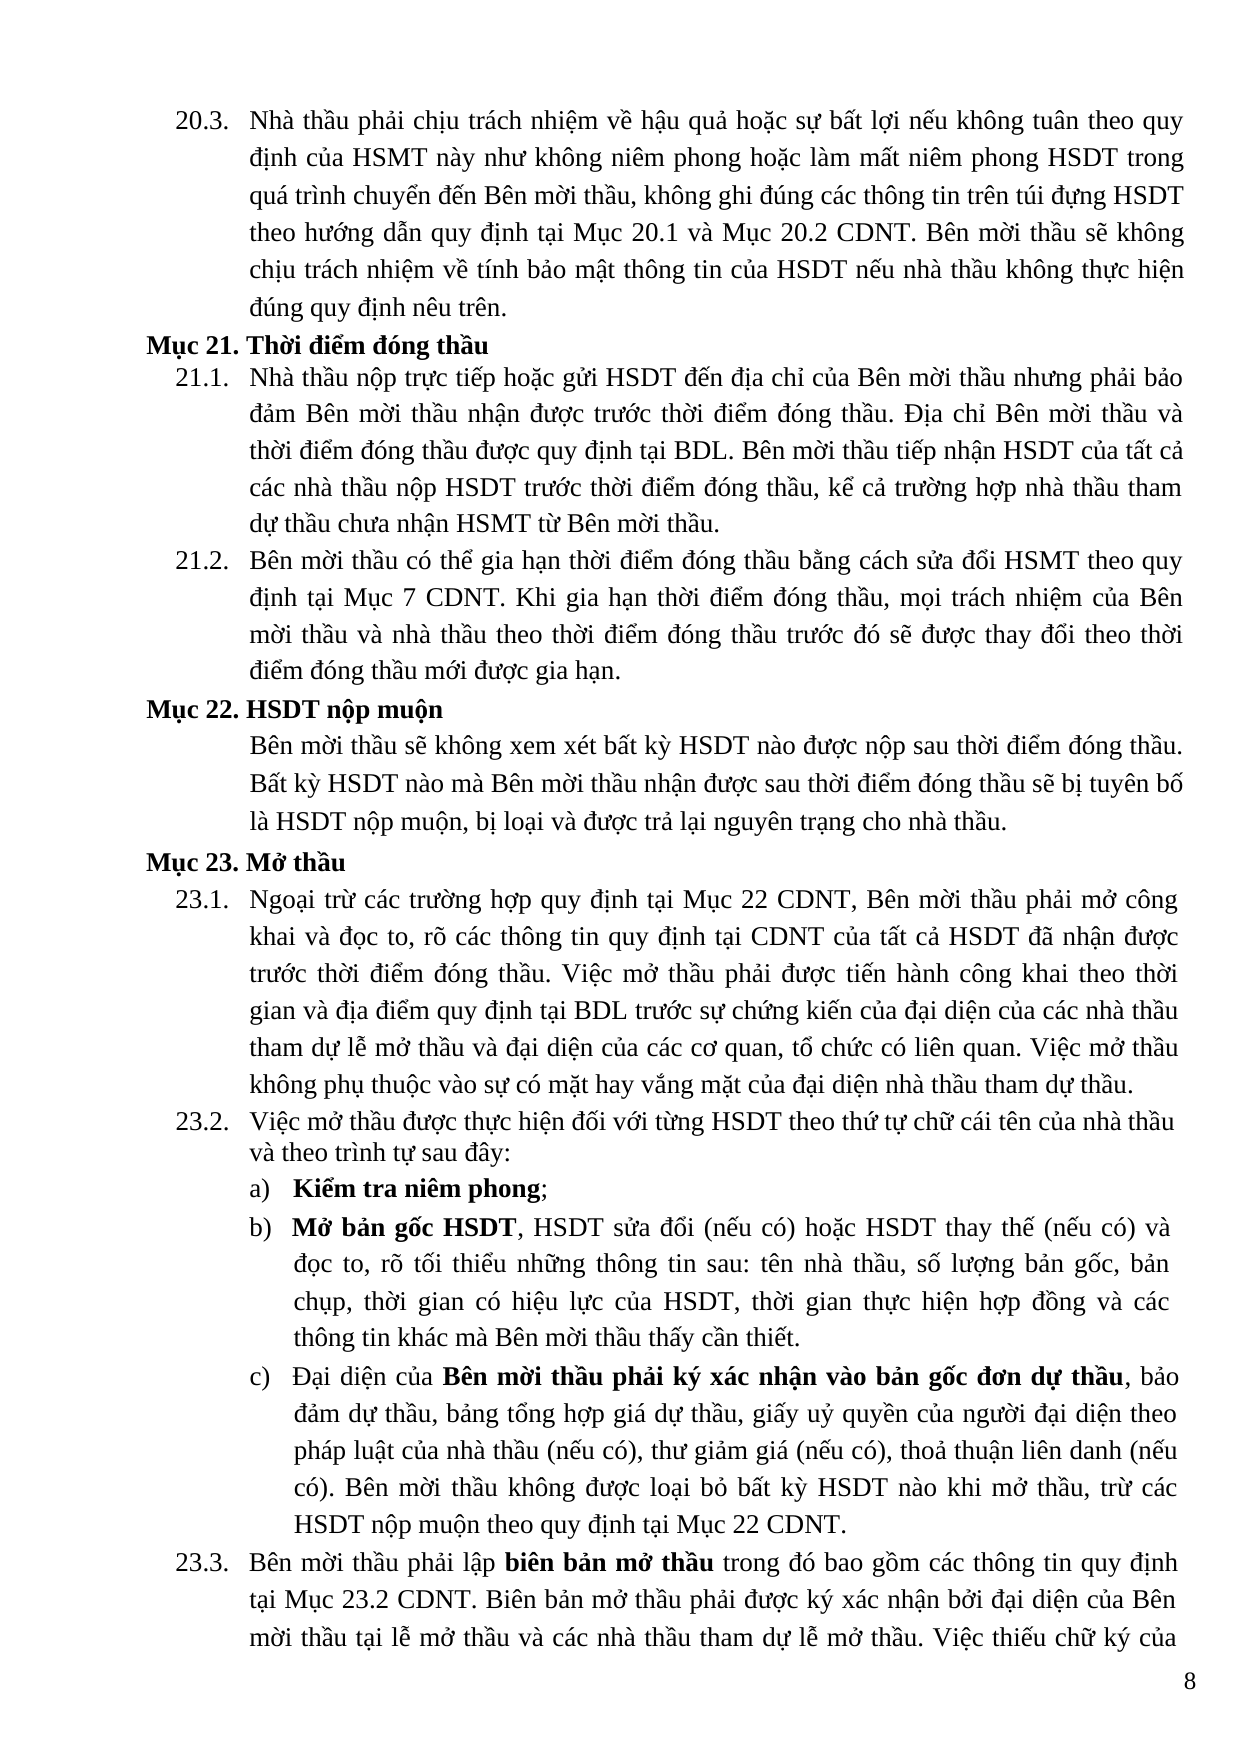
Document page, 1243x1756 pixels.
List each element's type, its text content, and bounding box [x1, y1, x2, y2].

subtitle Mục 22. HSDT nộp muộn [146, 693, 1196, 724]
subtitle Kiểm tra niêm phong; [249, 1172, 1196, 1203]
text Bên mời thầu sẽ không xem xét bất kỳ HSDT nào được nộp sau thời điểm đóng thầu. Bất kỳ HSDT nào mà Bên mời thầu nhận được sau thời điểm đóng thầu sẽ bị tuyên bố là HSDT nộp muộn, bị loại và được trả lại nguyên trạng cho nhà thầu. [249, 729, 1184, 836]
list Bên mời thầu có thể gia hạn thời điểm đóng thầu bằng cách sửa đổi HSMT theo quy định tại Mục 7 CDNT. Khi gia hạn thời điểm đóng thầu, mọi trách nhiệm của Bên mời thầu và nhà thầu theo thời điểm đóng thầu trước đó sẽ được thay đổi theo thời điểm đóng thầu mới được gia hạn. [175, 544, 1184, 686]
subtitle Mục 23. Mở thầu [146, 847, 1196, 878]
list Ngoại trừ các trường hợp quy định tại Mục 22 CDNT, Bên mời thầu phải mở công khai và đọc to, rõ các thông tin quy định tại CDNT của tất cả HSDT đã nhận được trước thời điểm đóng thầu. Việc mở thầu phải được tiến hành công khai theo thời gian và địa điểm quy định tại BDL trước sự chứng kiến của đại diện của các nhà thầu tham dự lễ mở thầu và đại diện của các cơ quan, tổ chức có liên quan. Việc mở thầu không phụ thuộc vào sự có mặt hay vắng mặt của đại diện nhà thầu tham dự thầu. [175, 883, 1180, 1099]
subtitle Mục 21. Thời điểm đóng thầu [146, 329, 1196, 360]
list Đại diện của Bên mời thầu phải ký xác nhận vào bản gốc đơn dự thầu, bảo đảm dự thầu, bảng tổng hợp giá dự thầu, giấy uỷ quyền của người đại diện theo pháp luật của nhà thầu (nếu có), thư giảm giá (nếu có), thoả thuận liên danh (nếu có). Bên mời thầu không được loại bỏ bất kỳ HSDT nào khi mở thầu, trừ các HSDT nộp muộn theo quy định tại Mục 22 CDNT. [249, 1360, 1179, 1539]
list Nhà thầu phải chịu trách nhiệm về hậu quả hoặc sự bất lợi nếu không tuân theo quy định của HSMT này như không niêm phong hoặc làm mất niêm phong HSDT trong quá trình chuyển đến Bên mời thầu, không ghi đúng các thông tin trên túi đựng HSDT theo hướng dẫn quy định tại Mục 20.1 và Mục 20.2 CDNT. Bên mời thầu sẽ không chịu trách nhiệm về tính bảo mật thông tin của HSDT nếu nhà thầu không thực hiện đúng quy định nêu trên. [175, 104, 1186, 322]
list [175, 1546, 1178, 1652]
list Nhà thầu nộp trực tiếp hoặc gửi HSDT đến địa chỉ của Bên mời thầu nhưng phải bảo đảm Bên mời thầu nhận được trước thời điểm đóng thầu. Địa chỉ Bên mời thầu và thời điểm đóng thầu được quy định tại BDL. Bên mời thầu tiếp nhận HSDT của tất cả các nhà thầu nộp HSDT trước thời điểm đóng thầu, kể cả trường hợp nhà thầu tham dự thầu chưa nhận HSMT từ Bên mời thầu. [175, 361, 1184, 538]
list Mở bản gốc HSDT, HSDT sửa đổi (nếu có) hoặc HSDT thay thế (nếu có) và đọc to, rõ tối thiểu những thông tin sau: tên nhà thầu, số lượng bản gốc, bản chụp, thời gian có hiệu lực của HSDT, thời gian thực hiện hợp đồng và các thông tin khác mà Bên mời thầu thấy cần thiết. [249, 1211, 1172, 1353]
list Việc mở thầu được thực hiện đối với từng HSDT theo thứ tự chữ cái tên của nhà thầu và theo trình tự sau đây: [175, 1105, 1174, 1167]
